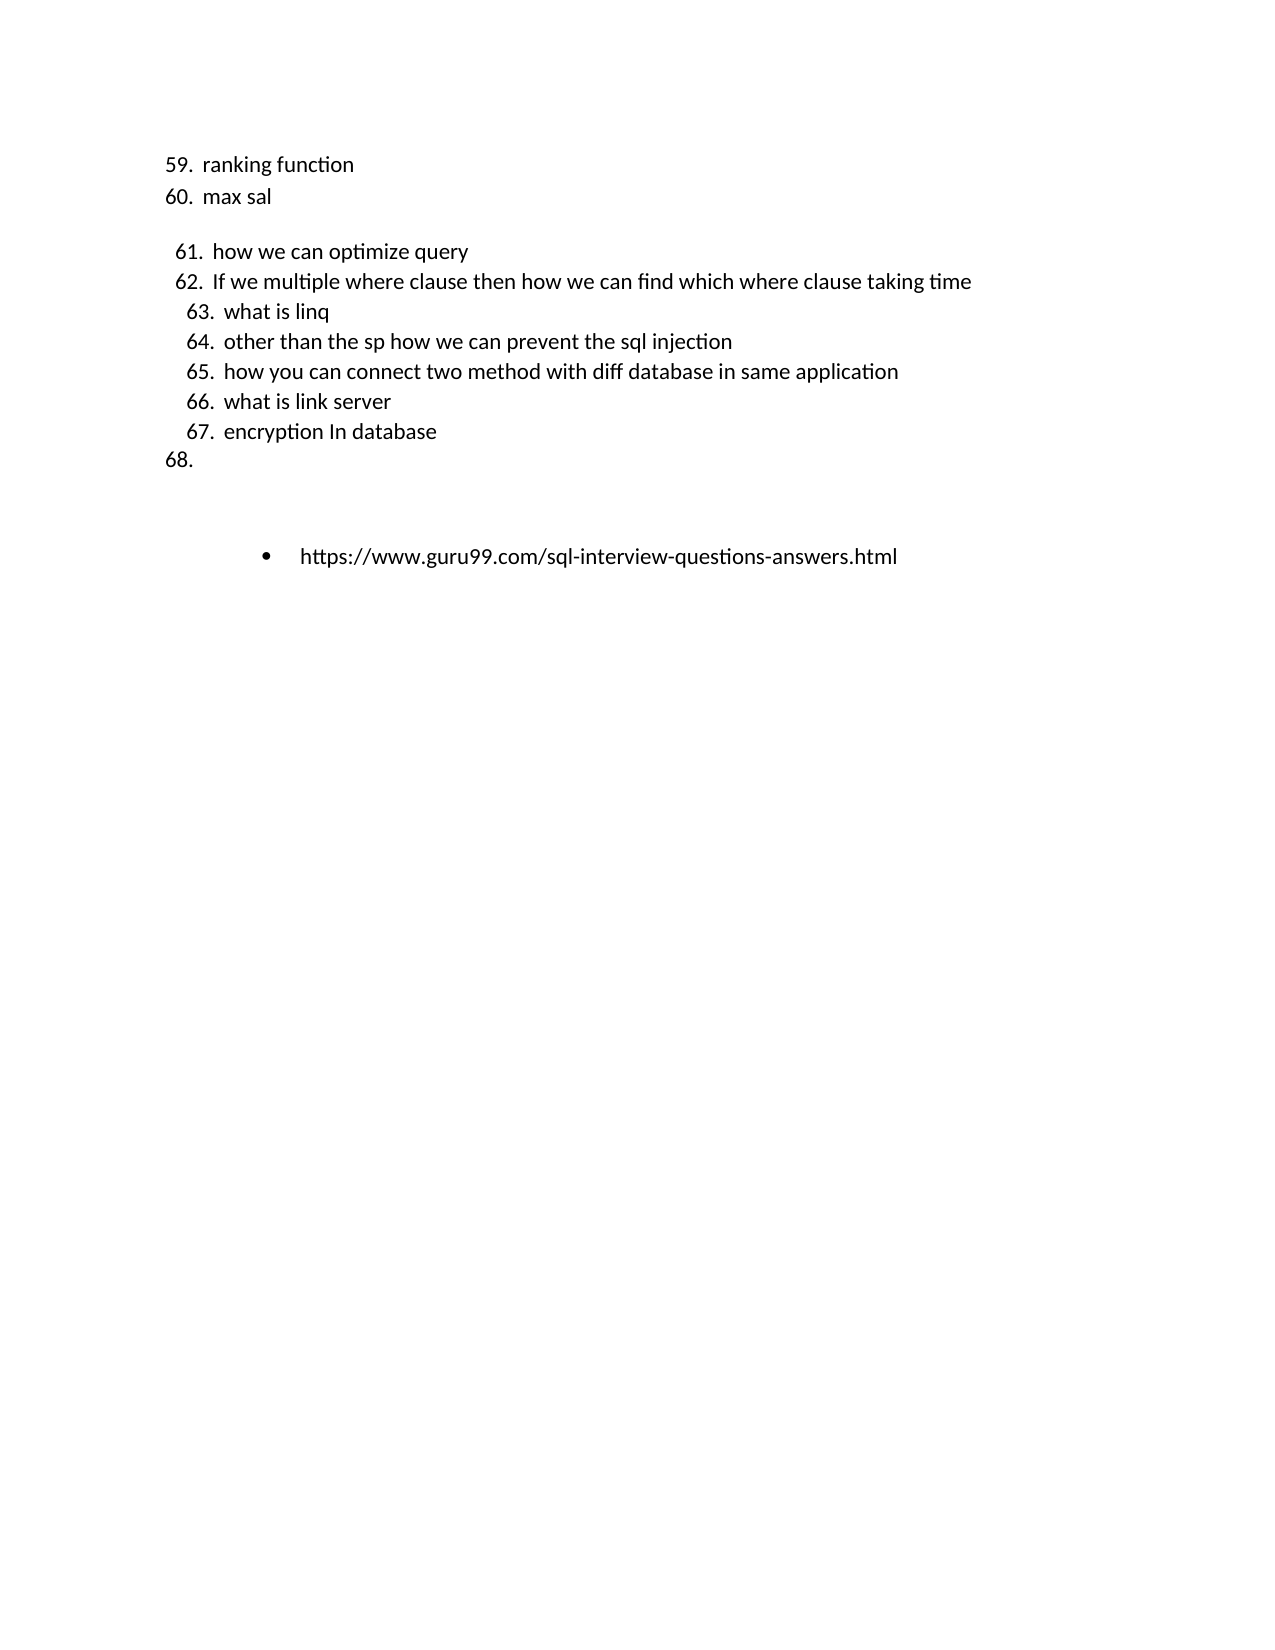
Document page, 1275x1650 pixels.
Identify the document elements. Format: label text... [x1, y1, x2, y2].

table_cell If we multiple where clause then how we can find which where clause taking time [149, 265, 992, 295]
table_cell [149, 295, 992, 445]
list ranking function [165, 150, 1125, 178]
list max sal [165, 182, 1125, 210]
list https://www.guru99.com/sql-interview-questions-answers.html [262, 542, 1125, 570]
table_header how we can optimize query [149, 235, 992, 265]
